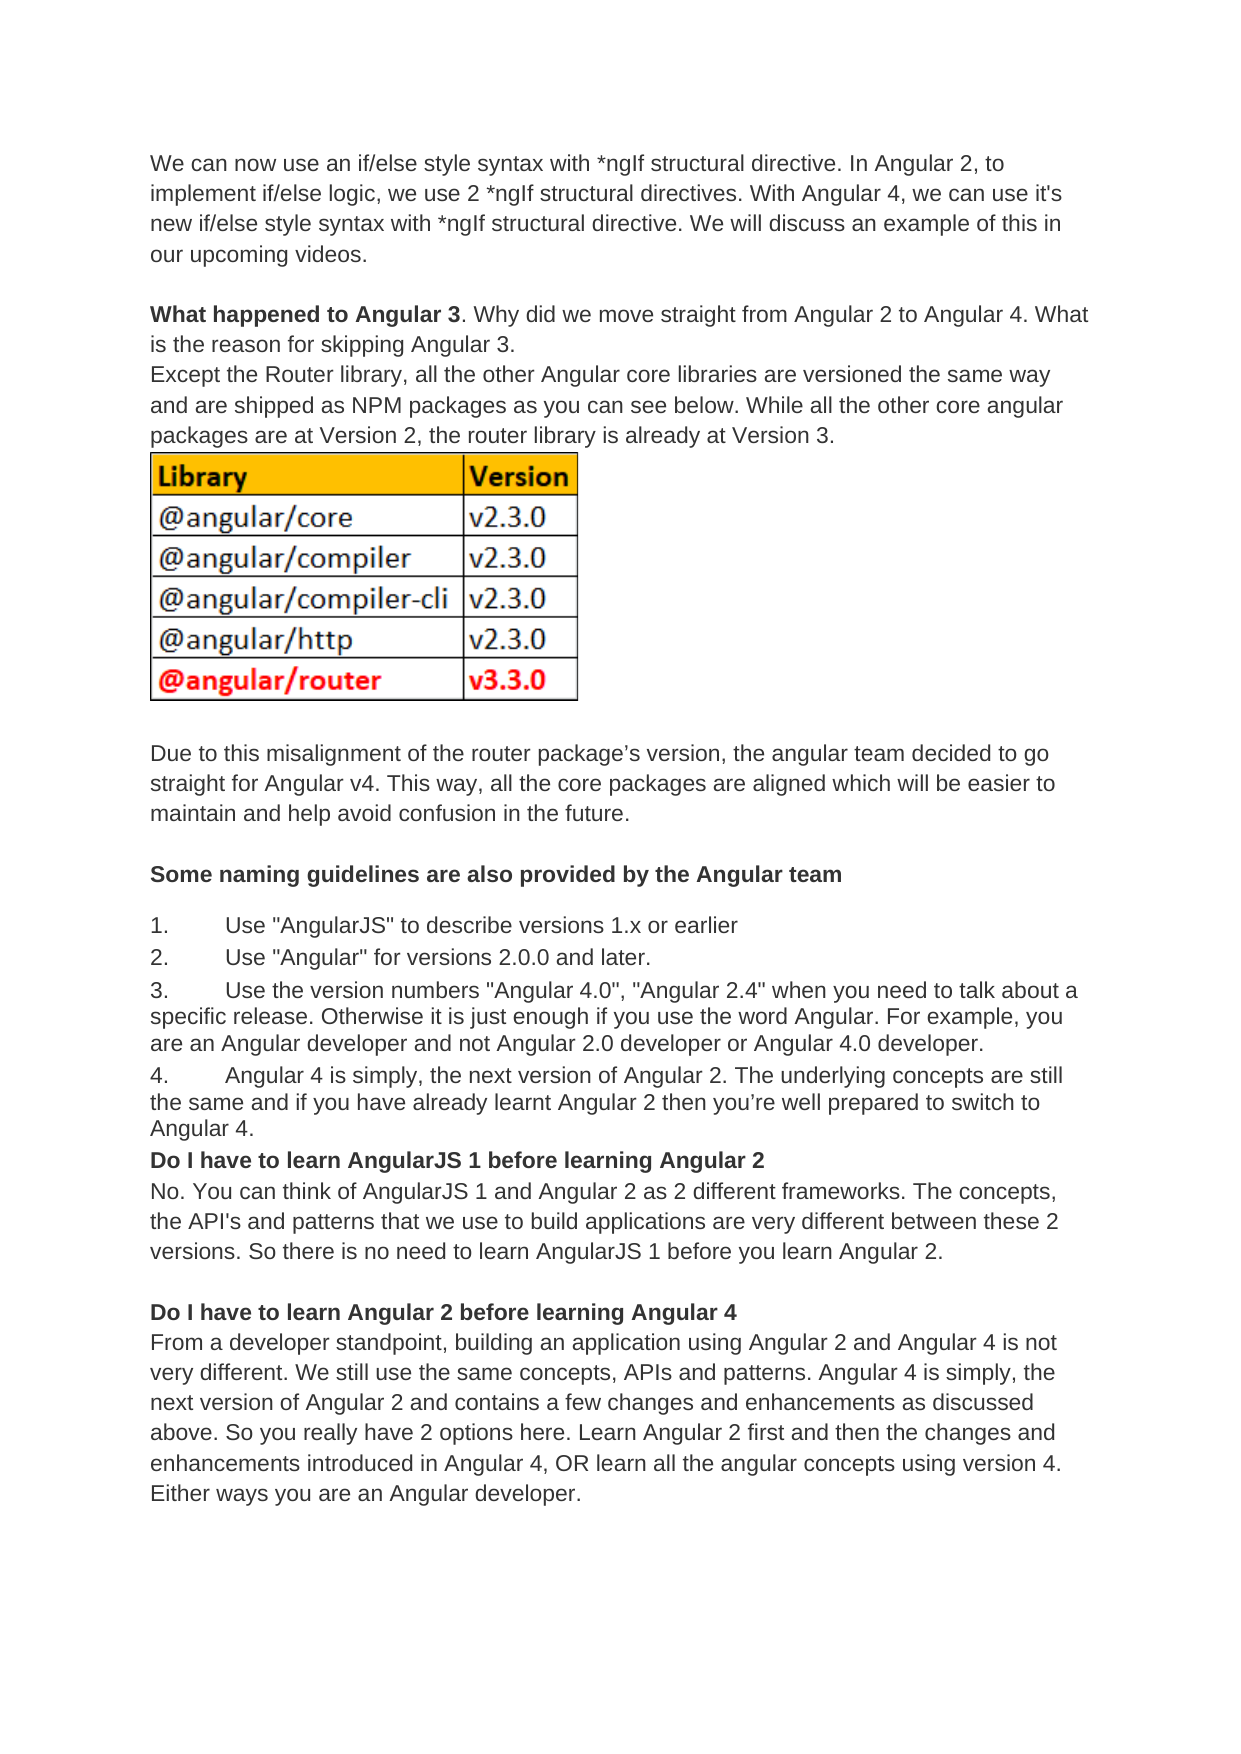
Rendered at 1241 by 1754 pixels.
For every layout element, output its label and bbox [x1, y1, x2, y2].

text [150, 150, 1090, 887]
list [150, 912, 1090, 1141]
picture [150, 452, 579, 701]
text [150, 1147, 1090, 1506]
